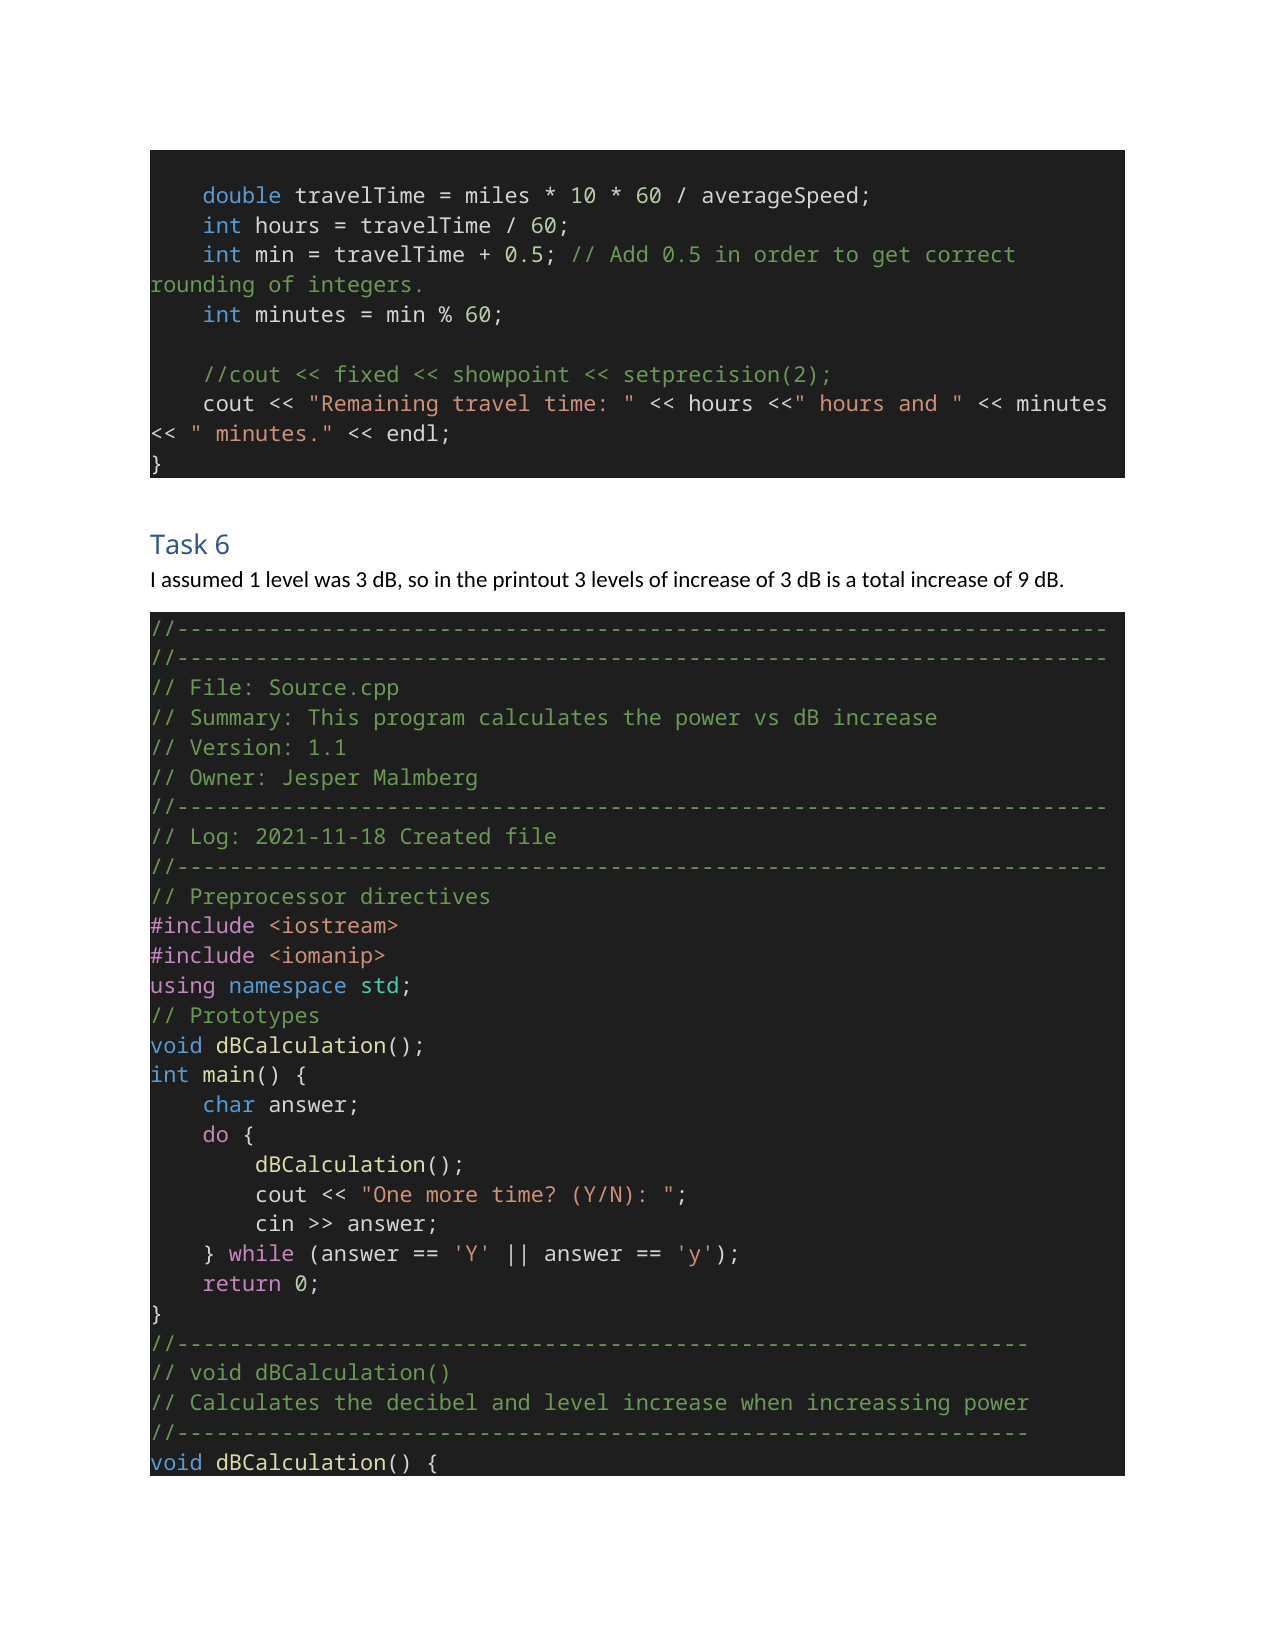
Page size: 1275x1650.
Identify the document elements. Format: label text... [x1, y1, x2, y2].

text int min = travelTime + 0.5; // Add 0.5 in order to get correct rounding of integers. [150, 239, 1125, 299]
text // Prototypes [150, 1000, 1125, 1029]
text do { [150, 1119, 1125, 1149]
text //----------------------------------------------------------------- [150, 1417, 1125, 1447]
text //----------------------------------------------------------------- [150, 1327, 1125, 1357]
text } [150, 1298, 1125, 1327]
text } [150, 448, 1125, 478]
text // void dBCalculation() [150, 1357, 1125, 1387]
text int hours = travelTime / 60; [150, 209, 1125, 239]
text void dBCalculation(); [150, 1029, 1125, 1059]
text #include <iomanip> [150, 940, 1125, 970]
text #include <iostream> [150, 910, 1125, 940]
text int main() { [150, 1059, 1125, 1089]
text // Owner: Jesper Malmberg [150, 761, 1125, 791]
text cin >> answer; [150, 1208, 1125, 1238]
text // Version: 1.1 [150, 732, 1125, 761]
text // Summary: This program calculates the power vs dB increase [150, 702, 1125, 732]
text } while (answer == 'Y' || answer == 'y'); [150, 1238, 1125, 1268]
text using namespace std; [150, 970, 1125, 1000]
text cout << "One more time? (Y/N): "; [150, 1178, 1125, 1208]
subtitle Task 6 [150, 526, 1125, 563]
text // Calculates the decibel and level increase when increassing power [150, 1387, 1125, 1417]
text return 0; [150, 1268, 1125, 1298]
text //----------------------------------------------------------------------- [150, 791, 1125, 821]
text void dBCalculation() { [150, 1447, 1125, 1476]
text dBCalculation(); [150, 1149, 1125, 1178]
text //----------------------------------------------------------------------- [150, 612, 1125, 642]
text //----------------------------------------------------------------------- [150, 851, 1125, 881]
text // Preprocessor directives [150, 881, 1125, 910]
text char answer; [150, 1089, 1125, 1119]
text double travelTime = miles * 10 * 60 / averageSpeed; [150, 180, 1125, 209]
text // File: Source.cpp [150, 672, 1125, 702]
text I assumed 1 level was 3 dB, so in the printout 3 levels of increase of 3 dB is a total increase of 9 dB. [150, 566, 1125, 594]
text // Log: 2021-11-18 Created file [150, 821, 1125, 851]
text cout << "Remaining travel time: " << hours <<" hours and " << minutes << " minutes." << endl; [150, 388, 1125, 448]
text //----------------------------------------------------------------------- [150, 642, 1125, 672]
text int minutes = min % 60; [150, 299, 1125, 329]
text //cout << fixed << showpoint << setprecision(2); [150, 358, 1125, 388]
